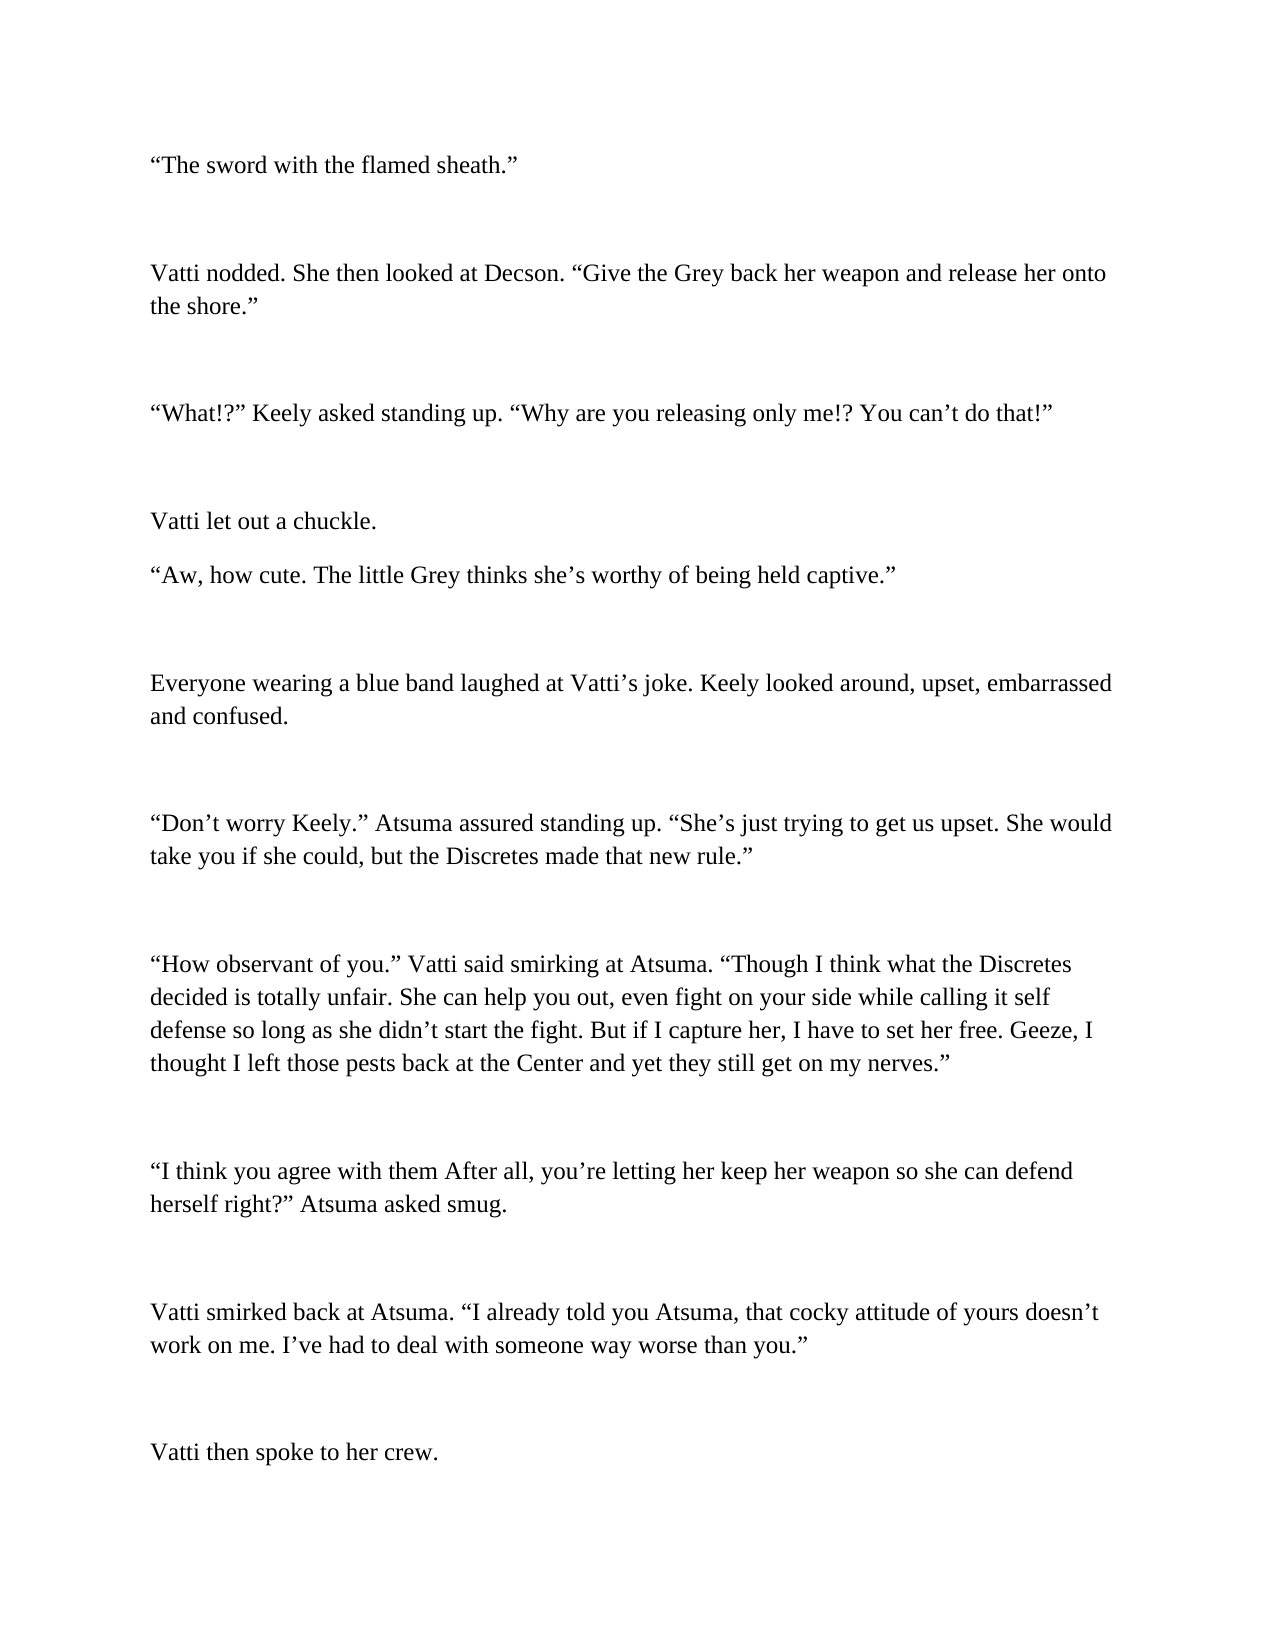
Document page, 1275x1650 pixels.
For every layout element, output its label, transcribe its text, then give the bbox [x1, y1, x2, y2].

text “Don’t worry Keely.” Atsuma assured standing up. “She’s just trying to get us upset. She would take you if she could, but the Discretes made that new rule.” [150, 808, 1125, 870]
text “How observant of you.” Vatti said smirking at Atsuma. “Though I think what the Discretes decided is totally unfair. She can help you out, even fight on your side while calling it self defense so long as she didn’t start the fight. But if I capture her, I have to set her free. Geeze, I thought I left those pests back at the Center and yet they still get on my nerves.” [150, 949, 1125, 1077]
text Vatti nodded. She then looked at Decson. “Give the Grey back her weapon and release her onto the shore.” [150, 258, 1125, 319]
text Vatti let out a chuckle. [150, 506, 1125, 535]
text Everyone wearing a blue band laughed at Vatti’s joke. Keely looked around, upset, embarrassed and confused. [150, 668, 1125, 729]
text “I think you agree with them After all, you’re letting her keep her weapon so she can defend herself right?” Atsuma asked smug. [150, 1156, 1125, 1218]
text Vatti then spoke to her crew. [150, 1437, 1125, 1466]
text “The sword with the flamed sheath.” [150, 150, 1125, 179]
text “Aw, how cute. The little Grey thinks she’s worthy of being held captive.” [150, 560, 1125, 589]
text Vatti smirked back at Atsuma. “I already told you Atsuma, that cocky attitude of yours doesn’t work on me. I’ve had to deal with someone way worse than you.” [150, 1297, 1125, 1358]
text “What!?” Keely asked standing up. “Why are you releasing only me!? You can’t do that!” [150, 398, 1125, 427]
